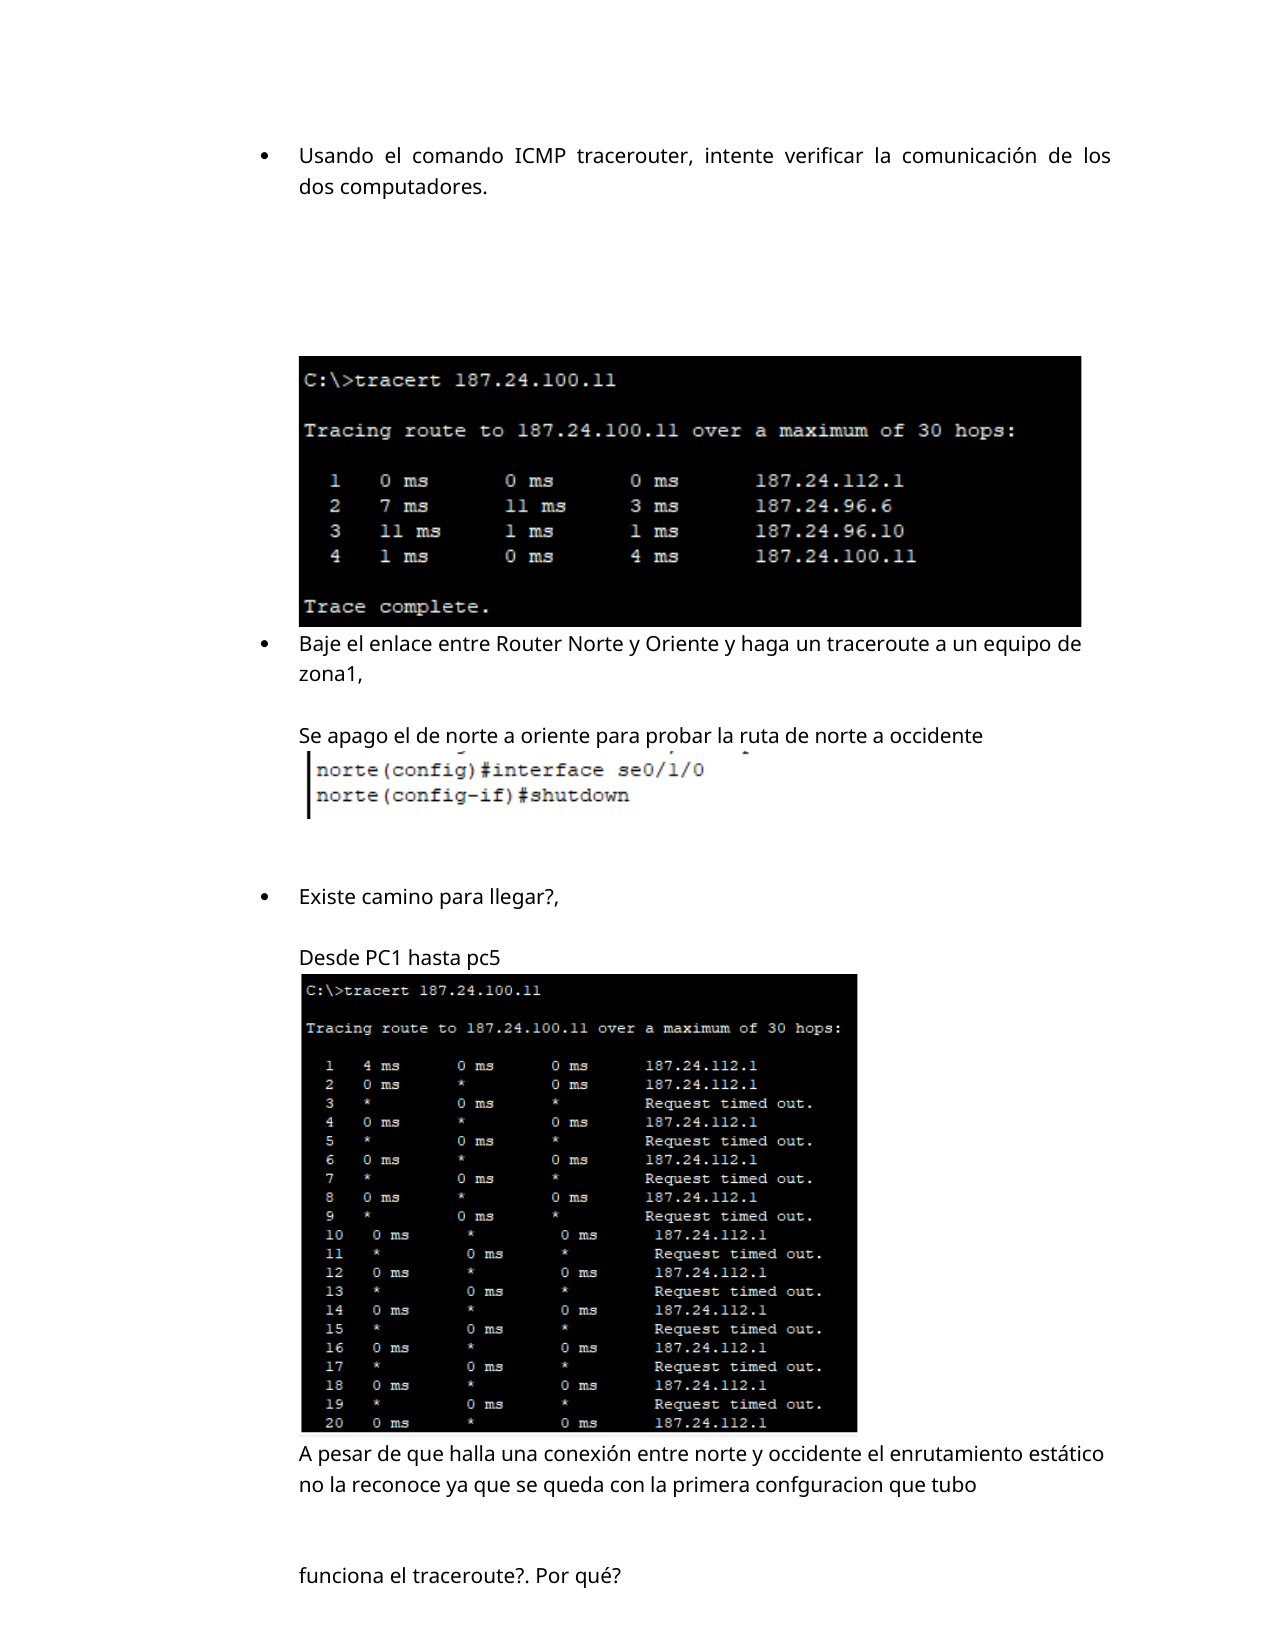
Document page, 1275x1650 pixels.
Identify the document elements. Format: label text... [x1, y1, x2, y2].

list Baje el enlace entre Router Norte y Oriente y haga un traceroute a un equipo de zona1, [261, 629, 1126, 688]
list funciona el traceroute?. Por qué? [299, 1562, 1126, 1590]
list A pesar de que halla una conexión entre norte y occidente el enrutamiento estático no la reconoce ya que se queda con la primera confguracion que tubo [299, 1439, 1126, 1498]
picture [298, 751, 774, 819]
list Desde PC1 hasta pc5 [299, 943, 1126, 972]
list Usando el comando ICMP tracerouter, intente verificar la comunicación de los dos computadores. [261, 142, 1125, 201]
picture [298, 356, 1082, 627]
list Se apago el de norte a oriente para probar la ruta de norte a occidente [299, 721, 1126, 749]
picture [298, 974, 858, 1437]
list Existe camino para llegar?, [261, 882, 1126, 911]
